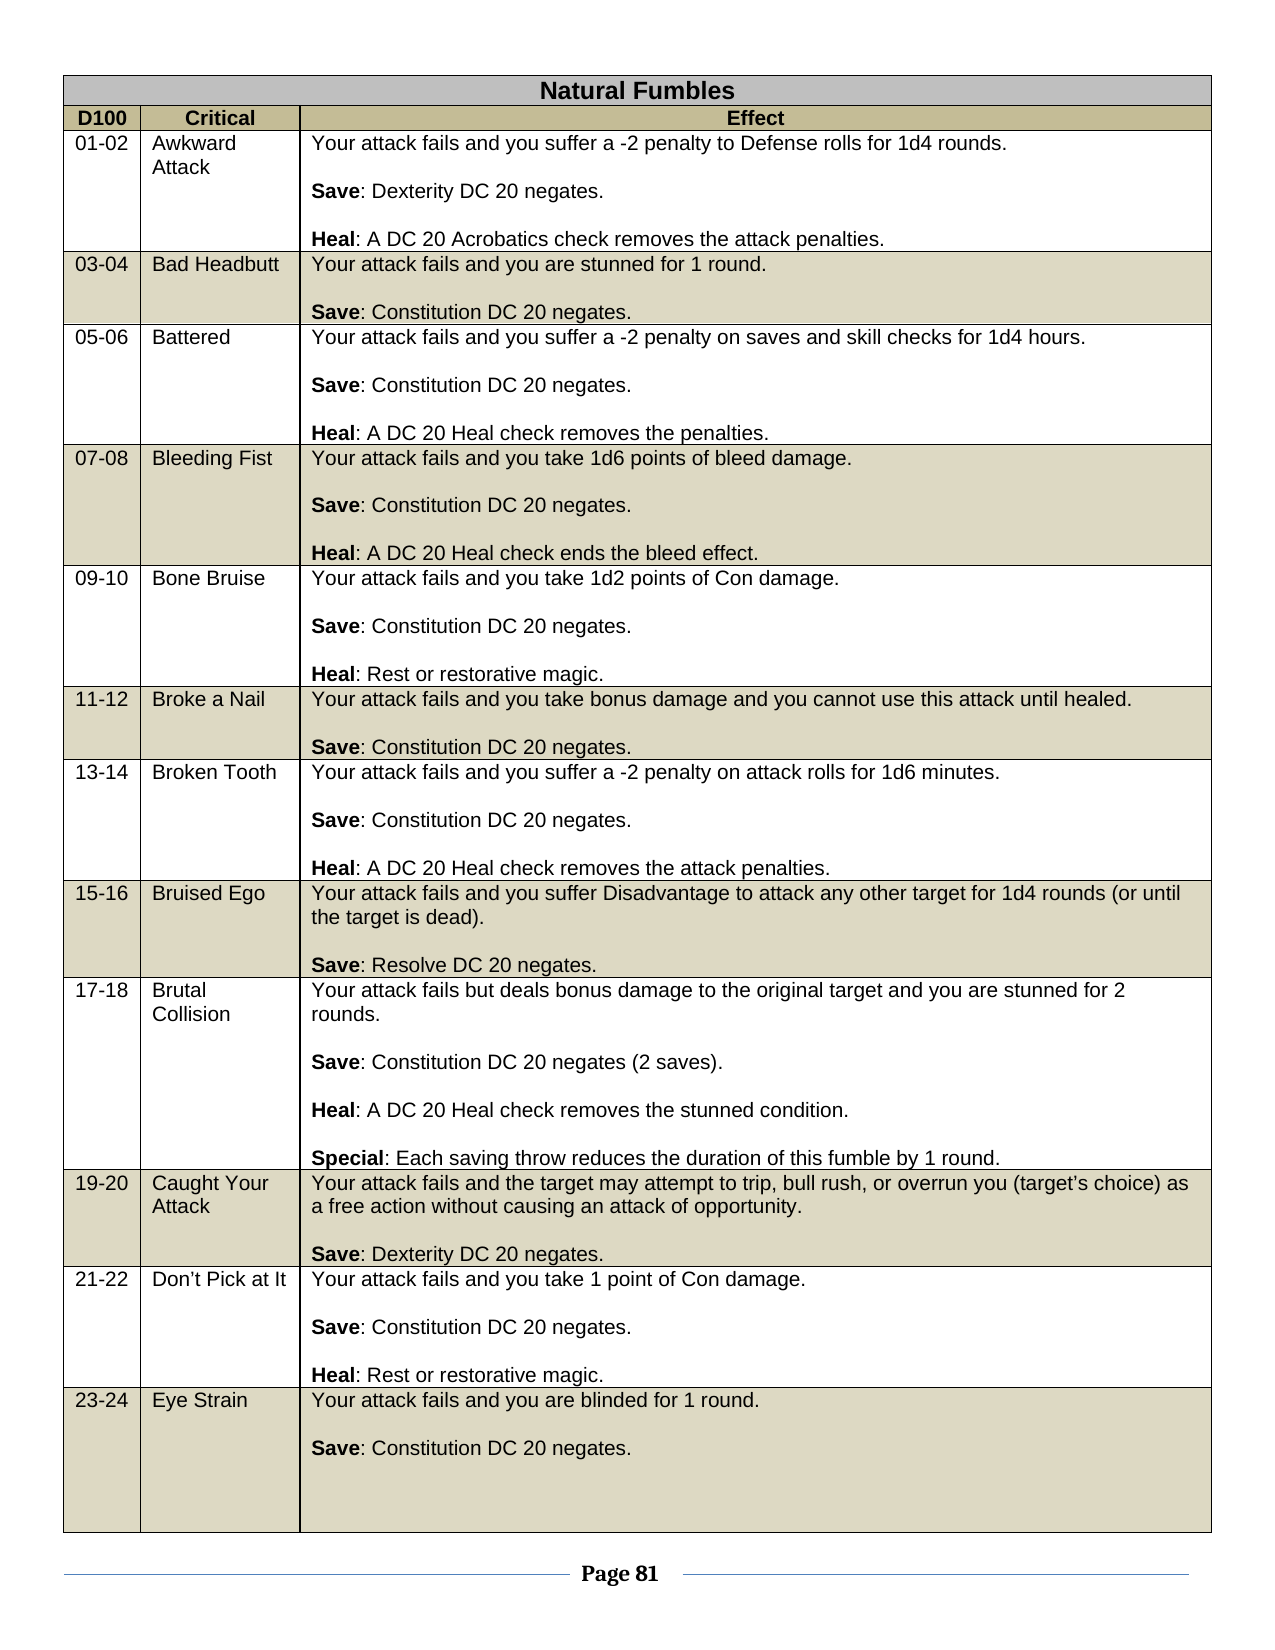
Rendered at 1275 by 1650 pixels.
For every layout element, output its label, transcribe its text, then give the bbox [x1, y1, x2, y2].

table_cell Your attack fails but deals bonus damage to the original target and you are stunned for 2 rounds. Save: Constitution DC 20 negates (2 saves). Heal: A DC 20 Heal check removes the stunned condition. Special: Each saving throw reduces the duration of this fumble by 1 round. [301, 978, 1211, 1169]
table_cell Your attack fails and you suffer Disadvantage to attack any other target for 1d4 rounds (or until the target is dead). Save: Resolve DC 20 negates. [301, 881, 1211, 977]
table_cell Broken Tooth [141, 760, 299, 880]
table_cell 11-12 [64, 687, 140, 759]
table_cell Bad Headbutt [141, 252, 299, 323]
table_cell Your attack fails and you suffer a -2 penalty on saves and skill checks for 1d4 hours. Save: Constitution DC 20 negates. Heal: A DC 20 Heal check removes the penalties. [301, 325, 1211, 444]
table_cell Bone Bruise [141, 566, 299, 686]
table_cell Broke a Nail [141, 687, 299, 759]
table_cell Your attack fails and you are blinded for 1 round. Save: Constitution DC 20 negates. [301, 1388, 1211, 1532]
table_cell Your attack fails and you take 1d2 points of Con damage. Save: Constitution DC 20 negates. Heal: Rest or restorative magic. [301, 566, 1211, 686]
table_cell 05-06 [64, 325, 140, 444]
table_cell Eye Strain [141, 1388, 299, 1532]
table_cell 13-14 [64, 760, 140, 880]
table_cell Don’t Pick at It [141, 1267, 299, 1387]
table_cell 17-18 [64, 978, 140, 1169]
table_cell Awkward Attack [141, 131, 299, 251]
table_header Natural Fumbles [64, 76, 1211, 105]
table_cell Your attack fails and you take bonus damage and you cannot use this attack until healed. Save: Constitution DC 20 negates. [301, 687, 1211, 759]
table_cell 01-02 [64, 131, 140, 251]
table_cell 09-10 [64, 566, 140, 686]
table_cell Battered [141, 325, 299, 444]
table_cell Brutal Collision [141, 978, 299, 1169]
table_cell Bruised Ego [141, 881, 299, 977]
table_cell Caught Your Attack [141, 1170, 299, 1266]
table_cell 07-08 [64, 445, 140, 565]
table_cell Your attack fails and you suffer a -2 penalty to Defense rolls for 1d4 rounds. Save: Dexterity DC 20 negates. Heal: A DC 20 Acrobatics check removes the attack penalties. [301, 131, 1211, 251]
table_cell 19-20 [64, 1170, 140, 1266]
table_cell Bleeding Fist [141, 445, 299, 565]
table_cell 23-24 [64, 1388, 140, 1532]
table_cell 21-22 [64, 1267, 140, 1387]
table_cell D100 [64, 106, 140, 130]
table_cell Your attack fails and you suffer a -2 penalty on attack rolls for 1d6 minutes. Save: Constitution DC 20 negates. Heal: A DC 20 Heal check removes the attack penalties. [301, 760, 1211, 880]
table_cell Your attack fails and the target may attempt to trip, bull rush, or overrun you (target’s choice) as a free action without causing an attack of opportunity. Save: Dexterity DC 20 negates. [301, 1170, 1211, 1266]
table_cell Your attack fails and you take 1 point of Con damage. Save: Constitution DC 20 negates. Heal: Rest or restorative magic. [301, 1267, 1211, 1387]
table_cell Your attack fails and you take 1d6 points of bleed damage. Save: Constitution DC 20 negates. Heal: A DC 20 Heal check ends the bleed effect. [301, 445, 1211, 565]
table_cell 15-16 [64, 881, 140, 977]
table_cell Critical [141, 106, 299, 130]
table_cell Effect [301, 106, 1211, 130]
table_cell 03-04 [64, 252, 140, 323]
table_cell Your attack fails and you are stunned for 1 round. Save: Constitution DC 20 negates. [301, 252, 1211, 323]
